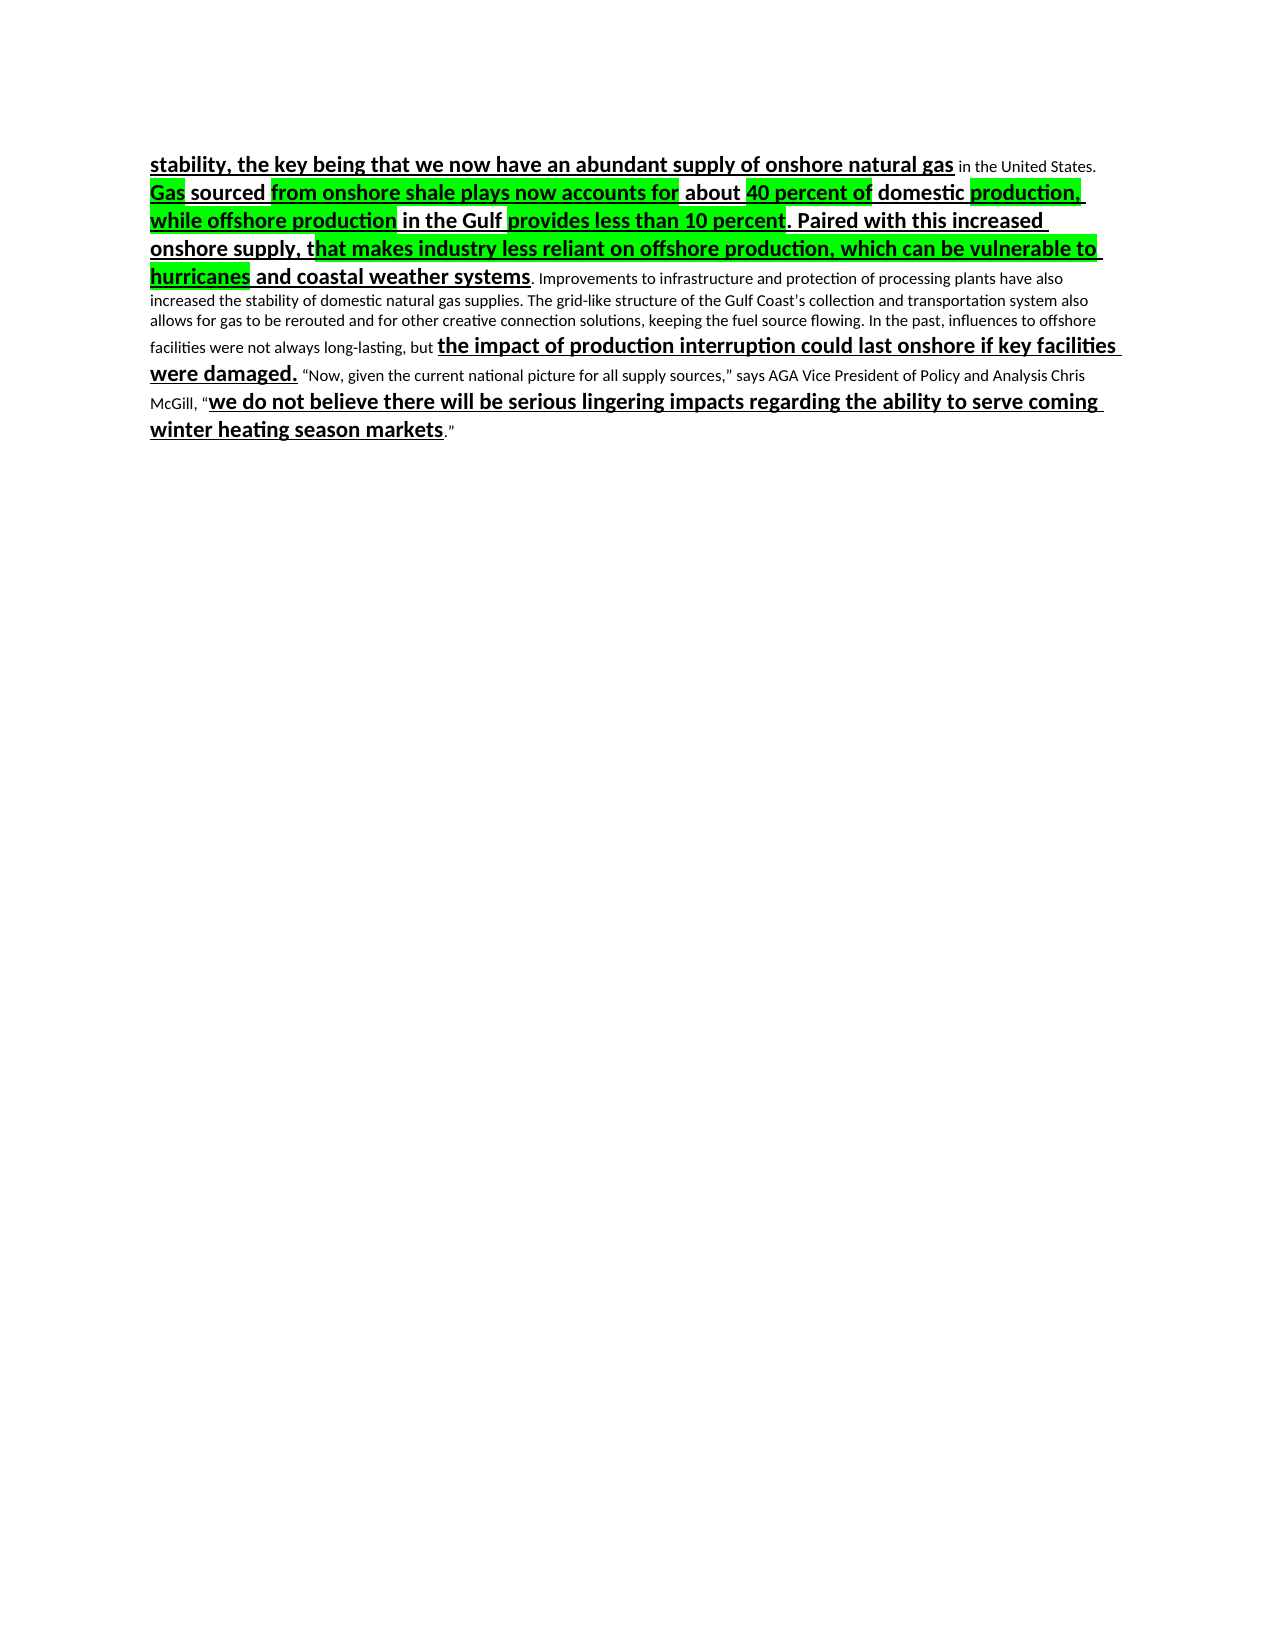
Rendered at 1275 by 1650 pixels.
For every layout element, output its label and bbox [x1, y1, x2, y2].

text [150, 150, 1125, 443]
